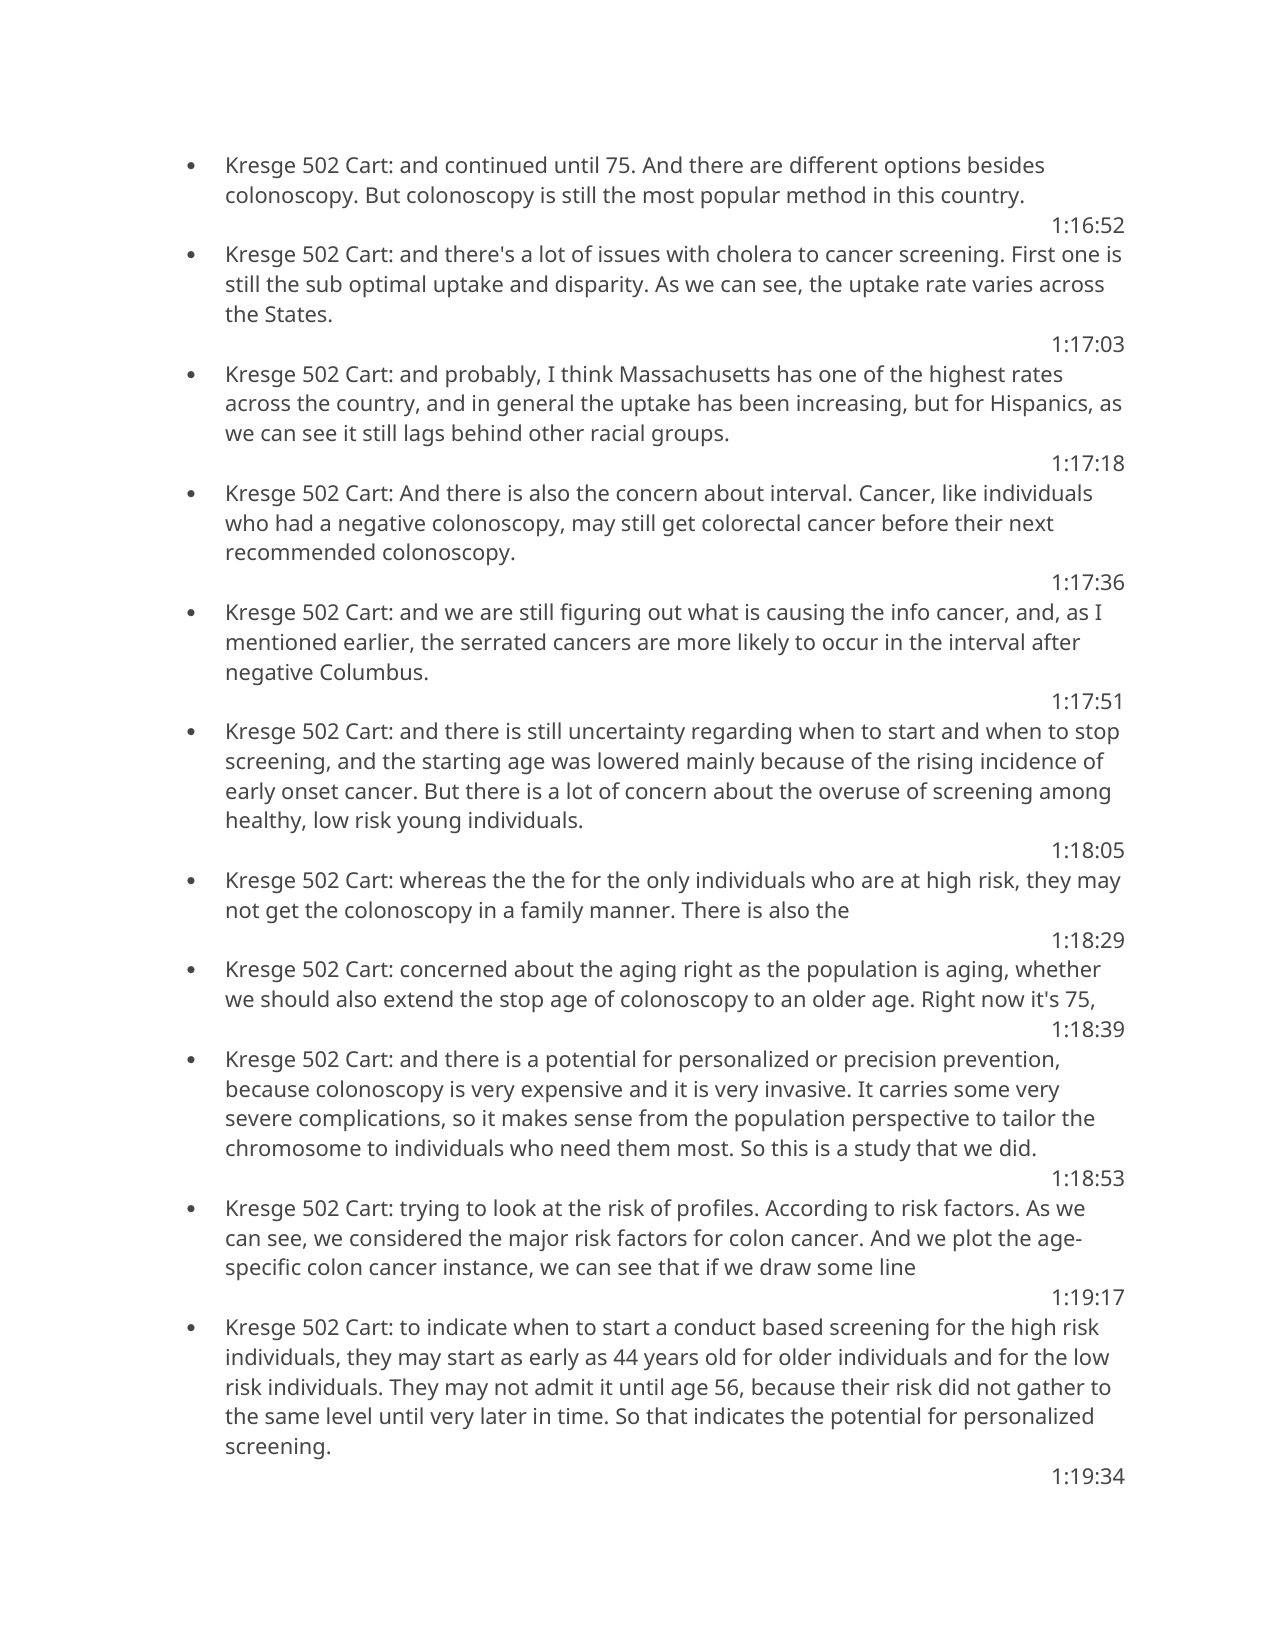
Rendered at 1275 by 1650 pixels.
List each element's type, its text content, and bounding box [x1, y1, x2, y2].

list Kresge 502 Cart: trying to look at the risk of profiles. According to risk factors. As we can see, we considered the major risk factors for colon cancer. And we plot the age-specific colon cancer instance, we can see that if we draw some line [187, 1193, 1125, 1282]
text 1:18:39 [225, 1014, 1125, 1044]
text 1:17:51 [225, 686, 1125, 716]
text 1:19:17 [225, 1282, 1125, 1312]
text 1:17:03 [225, 329, 1125, 358]
text 1:19:34 [225, 1461, 1125, 1491]
list Kresge 502 Cart: to indicate when to start a conduct based screening for the high risk individuals, they may start as early as 44 years old for older individuals and for the low risk individuals. They may not admit it until age 56, because their risk did not gather to the same level until very later in time. So that indicates the potential for personalized screening. [187, 1312, 1125, 1461]
text 1:16:52 [225, 209, 1125, 239]
list Kresge 502 Cart: whereas the the for the only individuals who are at high risk, they may not get the colonoscopy in a family manner. There is also the [187, 865, 1125, 924]
list Kresge 502 Cart: and there is a potential for personalized or precision prevention, because colonoscopy is very expensive and it is very invasive. It carries some very severe complications, so it makes sense from the population perspective to tailor the chromosome to individuals who need them most. So this is a study that we did. [187, 1044, 1125, 1163]
list Kresge 502 Cart: concerned about the aging right as the population is aging, whether we should also extend the stop age of colonoscopy to an older age. Right now it's 75, [187, 954, 1125, 1014]
list Kresge 502 Cart: and continued until 75. And there are different options besides colonoscopy. But colonoscopy is still the most popular method in this country. [187, 150, 1125, 209]
list Kresge 502 Cart: and there's a lot of issues with cholera to cancer screening. First one is still the sub optimal uptake and disparity. As we can see, the uptake rate varies across the States. [187, 239, 1125, 329]
text 1:18:53 [225, 1163, 1125, 1193]
text 1:18:05 [225, 835, 1125, 865]
list Kresge 502 Cart: and probably, I think Massachusetts has one of the highest rates across the country, and in general the uptake has been increasing, but for Hispanics, as we can see it still lags behind other racial groups. [187, 358, 1125, 448]
text 1:18:29 [225, 924, 1125, 954]
text 1:17:18 [225, 448, 1125, 478]
text 1:17:36 [225, 567, 1125, 597]
list Kresge 502 Cart: And there is also the concern about interval. Cancer, like individuals who had a negative colonoscopy, may still get colorectal cancer before their next recommended colonoscopy. [187, 478, 1125, 567]
list Kresge 502 Cart: and we are still figuring out what is causing the info cancer, and, as I mentioned earlier, the serrated cancers are more likely to occur in the interval after negative Columbus. [187, 597, 1125, 686]
list Kresge 502 Cart: and there is still uncertainty regarding when to start and when to stop screening, and the starting age was lowered mainly because of the rising incidence of early onset cancer. But there is a lot of concern about the overuse of screening among healthy, low risk young individuals. [187, 716, 1125, 835]
